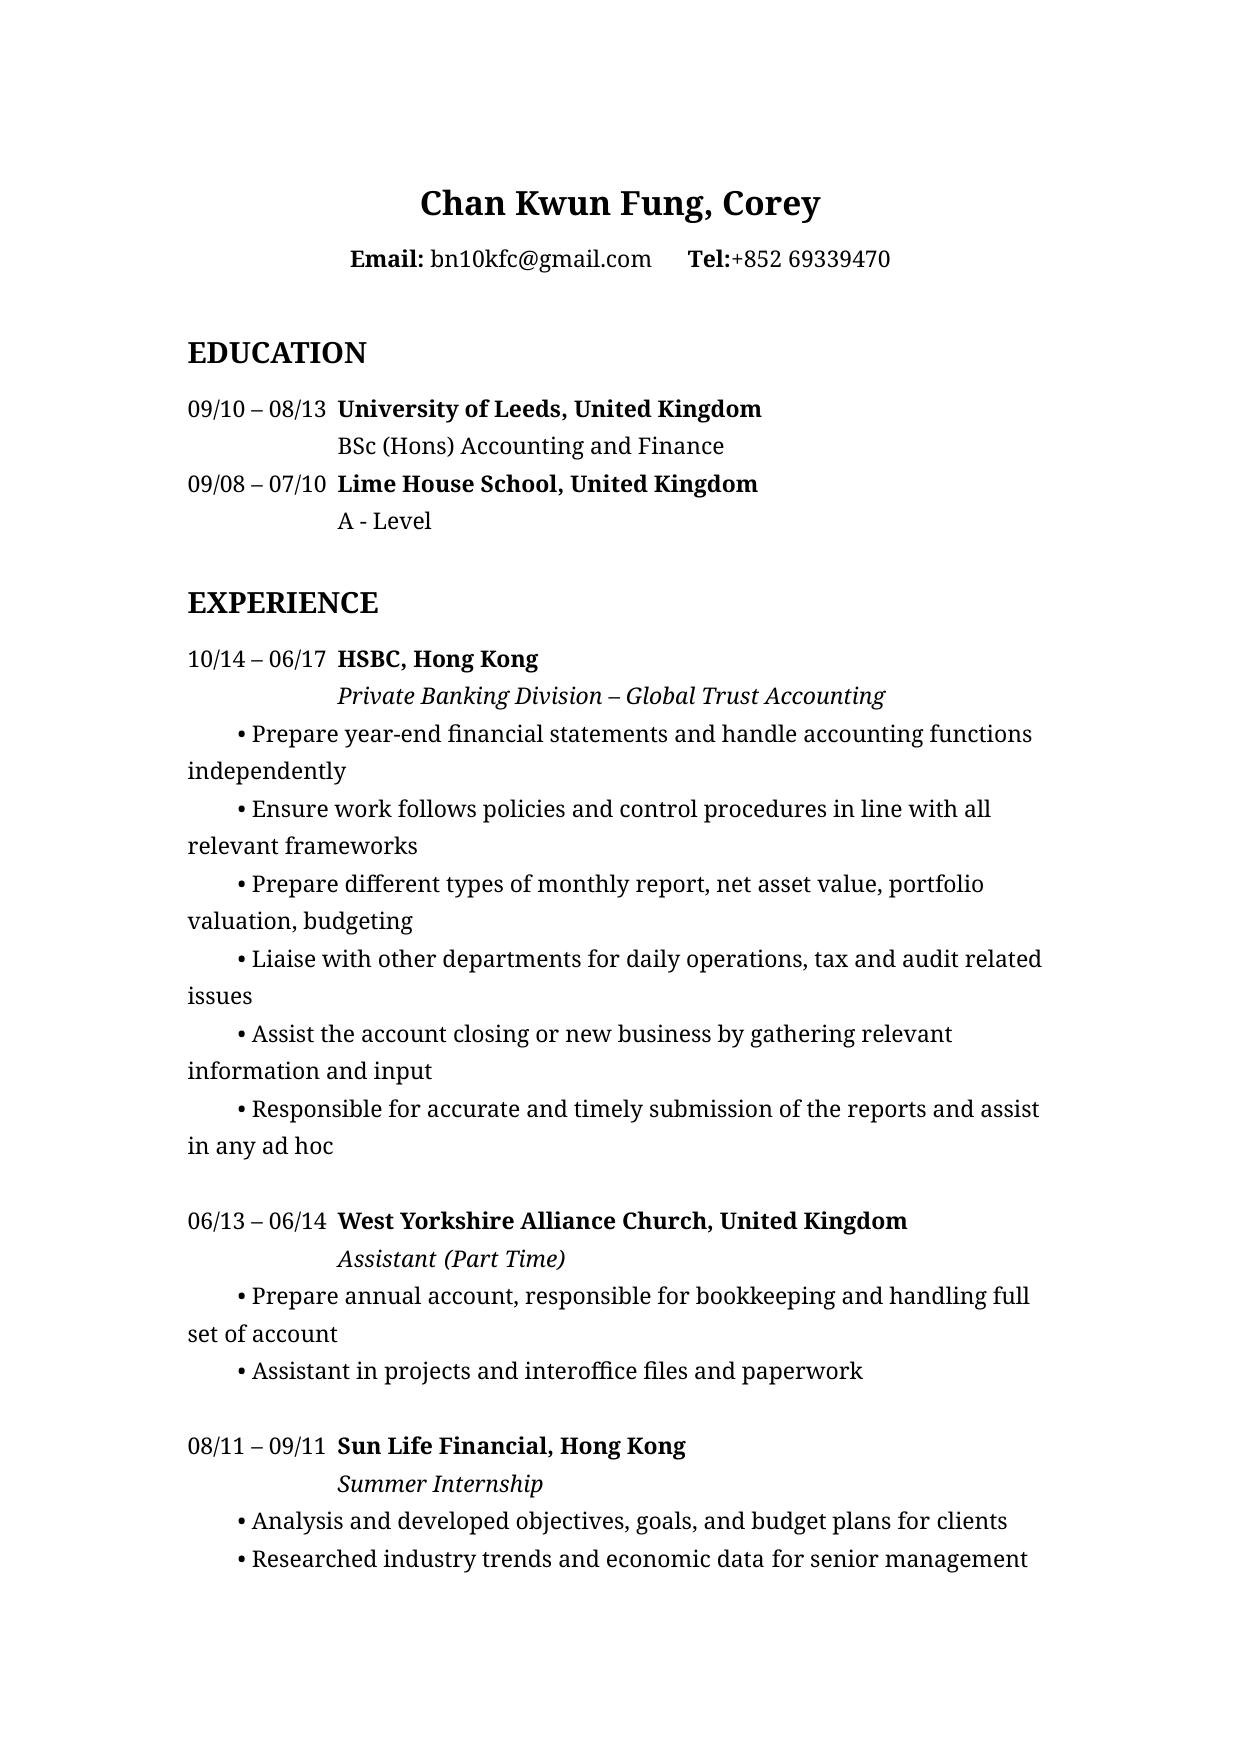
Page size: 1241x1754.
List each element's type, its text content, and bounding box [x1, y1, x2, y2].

text Chan Kwun Fung, Corey [187, 164, 1053, 239]
text A - Level [187, 502, 1053, 539]
text 06/13 – 06/14 West Yorkshire Alliance Church, United Kingdom [187, 1202, 1053, 1239]
text BSc (Hons) Accounting and Finance [287, 427, 1053, 464]
text • Ensure work follows policies and control procedures in line with all relevant frameworks [187, 789, 1053, 864]
text • Prepare annual account, responsible for bookkeeping and handling full set of account [187, 1277, 1053, 1352]
text EXPERIENCE [187, 564, 1053, 639]
text • Analysis and developed objectives, goals, and budget plans for clients [187, 1502, 1053, 1539]
text • Responsible for accurate and timely submission of the reports and assist in any ad hoc [187, 1089, 1053, 1164]
text EDUCATION [187, 314, 1053, 389]
text • Prepare year-end financial statements and handle accounting functions independently [187, 714, 1053, 789]
text • Assistant in projects and interoffice files and paperwork [187, 1352, 1053, 1389]
text • Researched industry trends and economic data for senior management [187, 1539, 1053, 1577]
text • Prepare different types of monthly report, net asset value, portfolio valuation, budgeting [187, 864, 1053, 939]
text Assistant (Part Time) [287, 1239, 1053, 1277]
text 09/10 – 08/13 University of Leeds, United Kingdom [187, 389, 1053, 427]
text 08/11 – 09/11 Sun Life Financial, Hong Kong [187, 1427, 1053, 1464]
text • Assist the account closing or new business by gathering relevant information and input [187, 1014, 1053, 1089]
text Email: bn10kfc@gmail.com Tel:+852 69339470 [187, 239, 1053, 277]
text Private Banking Division – Global Trust Accounting [337, 677, 1053, 714]
text Summer Internship [287, 1464, 1053, 1502]
text • Liaise with other departments for daily operations, tax and audit related issues [187, 939, 1053, 1014]
text 09/08 – 07/10 Lime House School, United Kingdom [187, 464, 1053, 502]
text 10/14 – 06/17 HSBC, Hong Kong [187, 639, 1053, 677]
